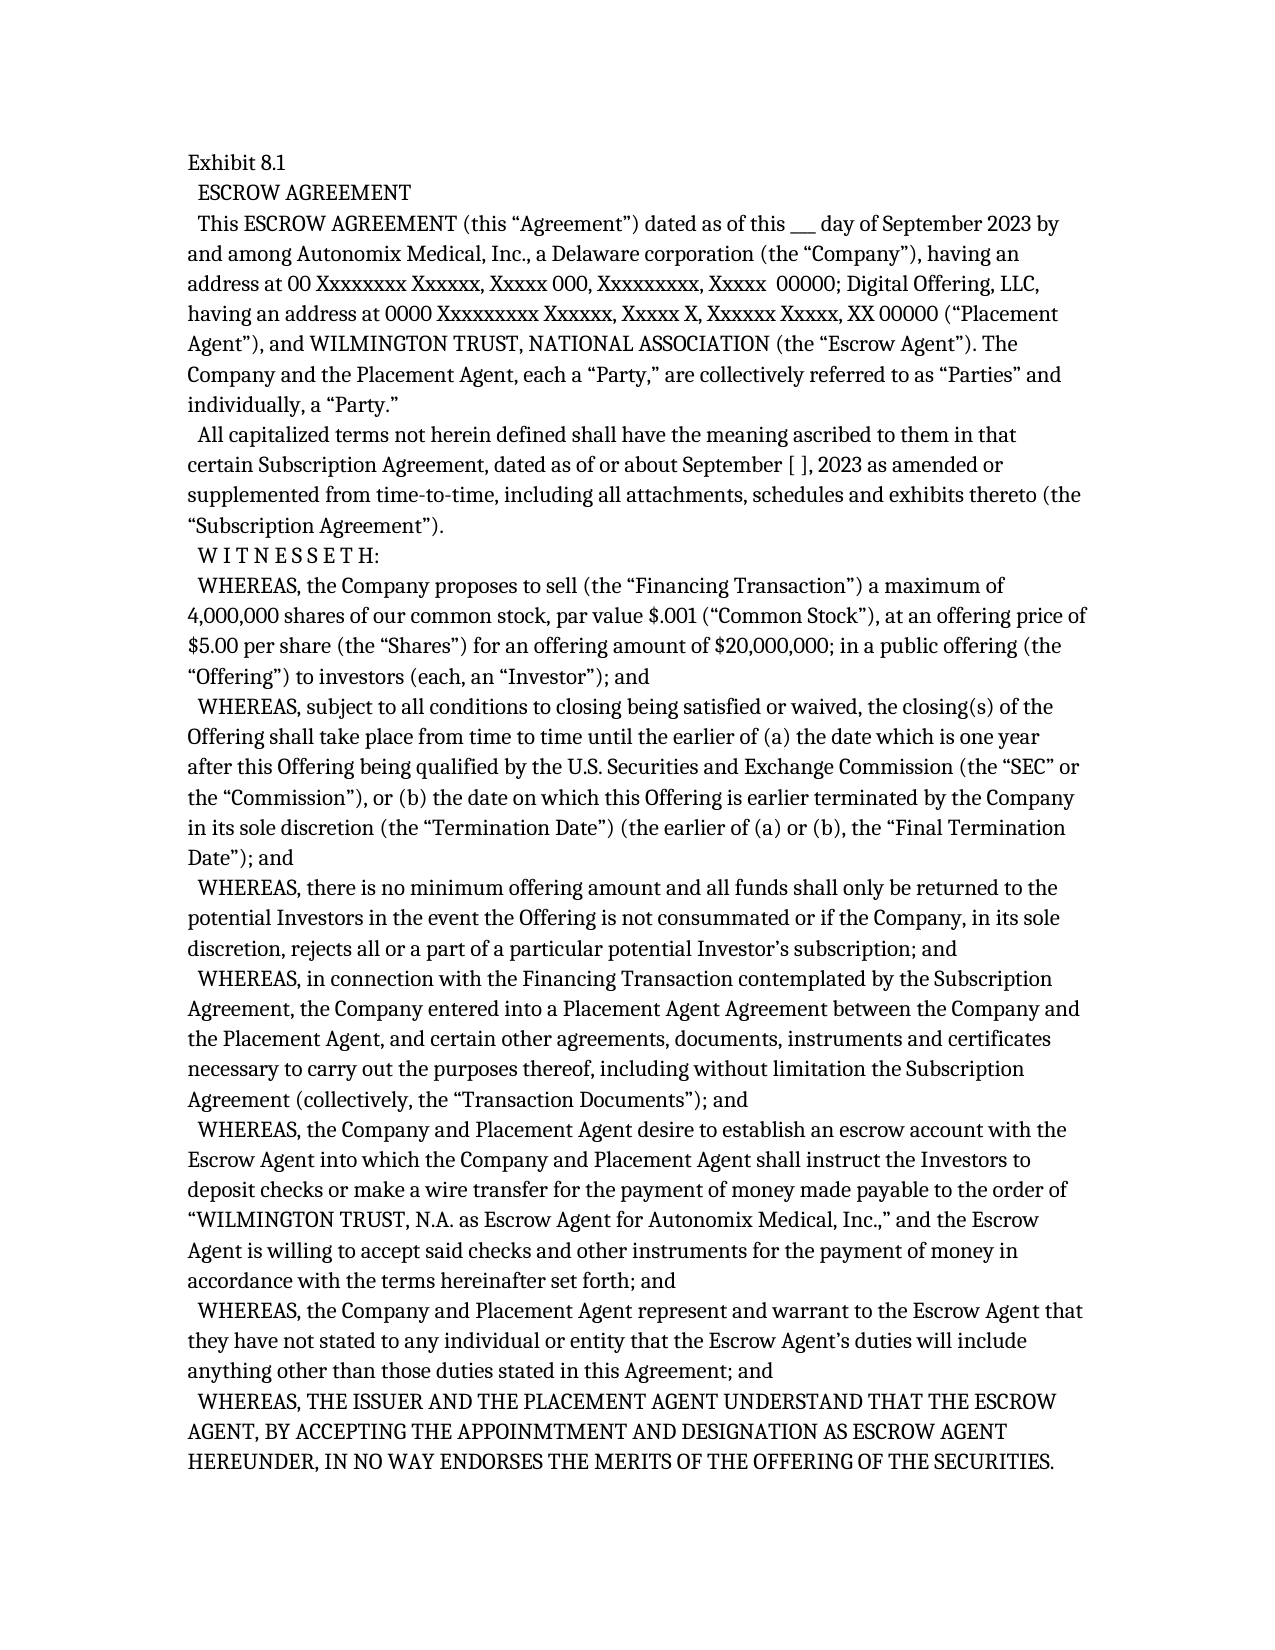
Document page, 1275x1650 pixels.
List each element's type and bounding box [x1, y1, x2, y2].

text [187, 150, 1087, 1475]
